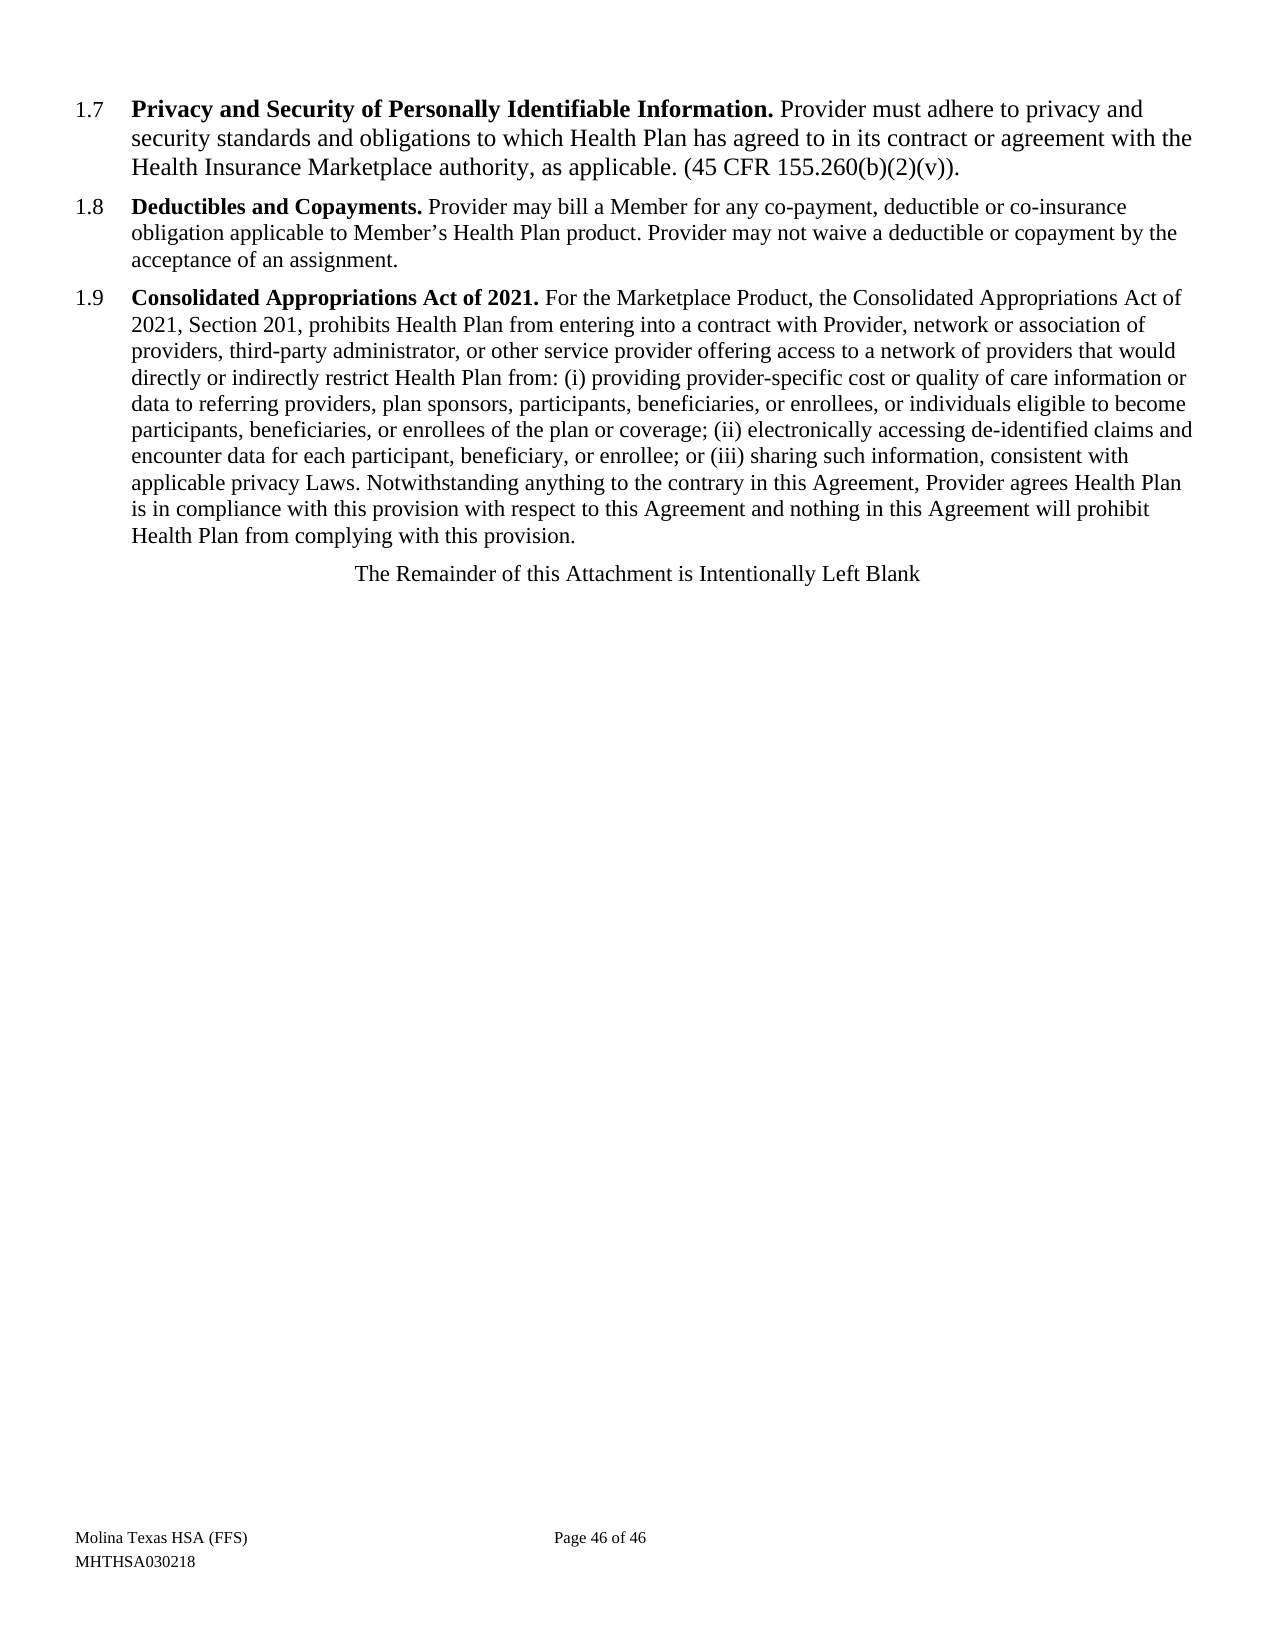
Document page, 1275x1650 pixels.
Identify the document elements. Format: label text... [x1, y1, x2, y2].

list Consolidated Appropriations Act of 2021. For the Marketplace Product, the Consolidated Appropriations Act of 2021, Section 201, prohibits Health Plan from entering into a contract with Provider, network or association of providers, third-party administrator, or other service provider offering access to a network of providers that would directly or indirectly restrict Health Plan from: (i) providing provider-specific cost or quality of care information or data to referring providers, plan sponsors, participants, beneficiaries, or enrollees, or individuals eligible to become participants, beneficiaries, or enrollees of the plan or coverage; (ii) electronically accessing de-identified claims and encounter data for each participant, beneficiary, or enrollee; or (iii) sharing such information, consistent with applicable privacy Laws. Notwithstanding anything to the contrary in this Agreement, Provider agrees Health Plan is in compliance with this provision with respect to this Agreement and nothing in this Agreement will prohibit Health Plan from complying with this provision. [75, 284, 1200, 548]
text The Remainder of this Attachment is Intentionally Left Blank [75, 561, 1200, 587]
list Privacy and Security of Personally Identifiable Information. Provider must adhere to privacy and security standards and obligations to which Health Plan has agreed to in its contract or agreement with the Health Insurance Marketplace authority, as applicable. (45 CFR 155.260(b)(2)(v)). [75, 94, 1200, 180]
list Deductibles and Copayments. Provider may bill a Member for any co-payment, deductible or co-insurance obligation applicable to Member’s Health Plan product. Provider may not waive a deductible or copayment by the acceptance of an assignment. [75, 193, 1200, 272]
